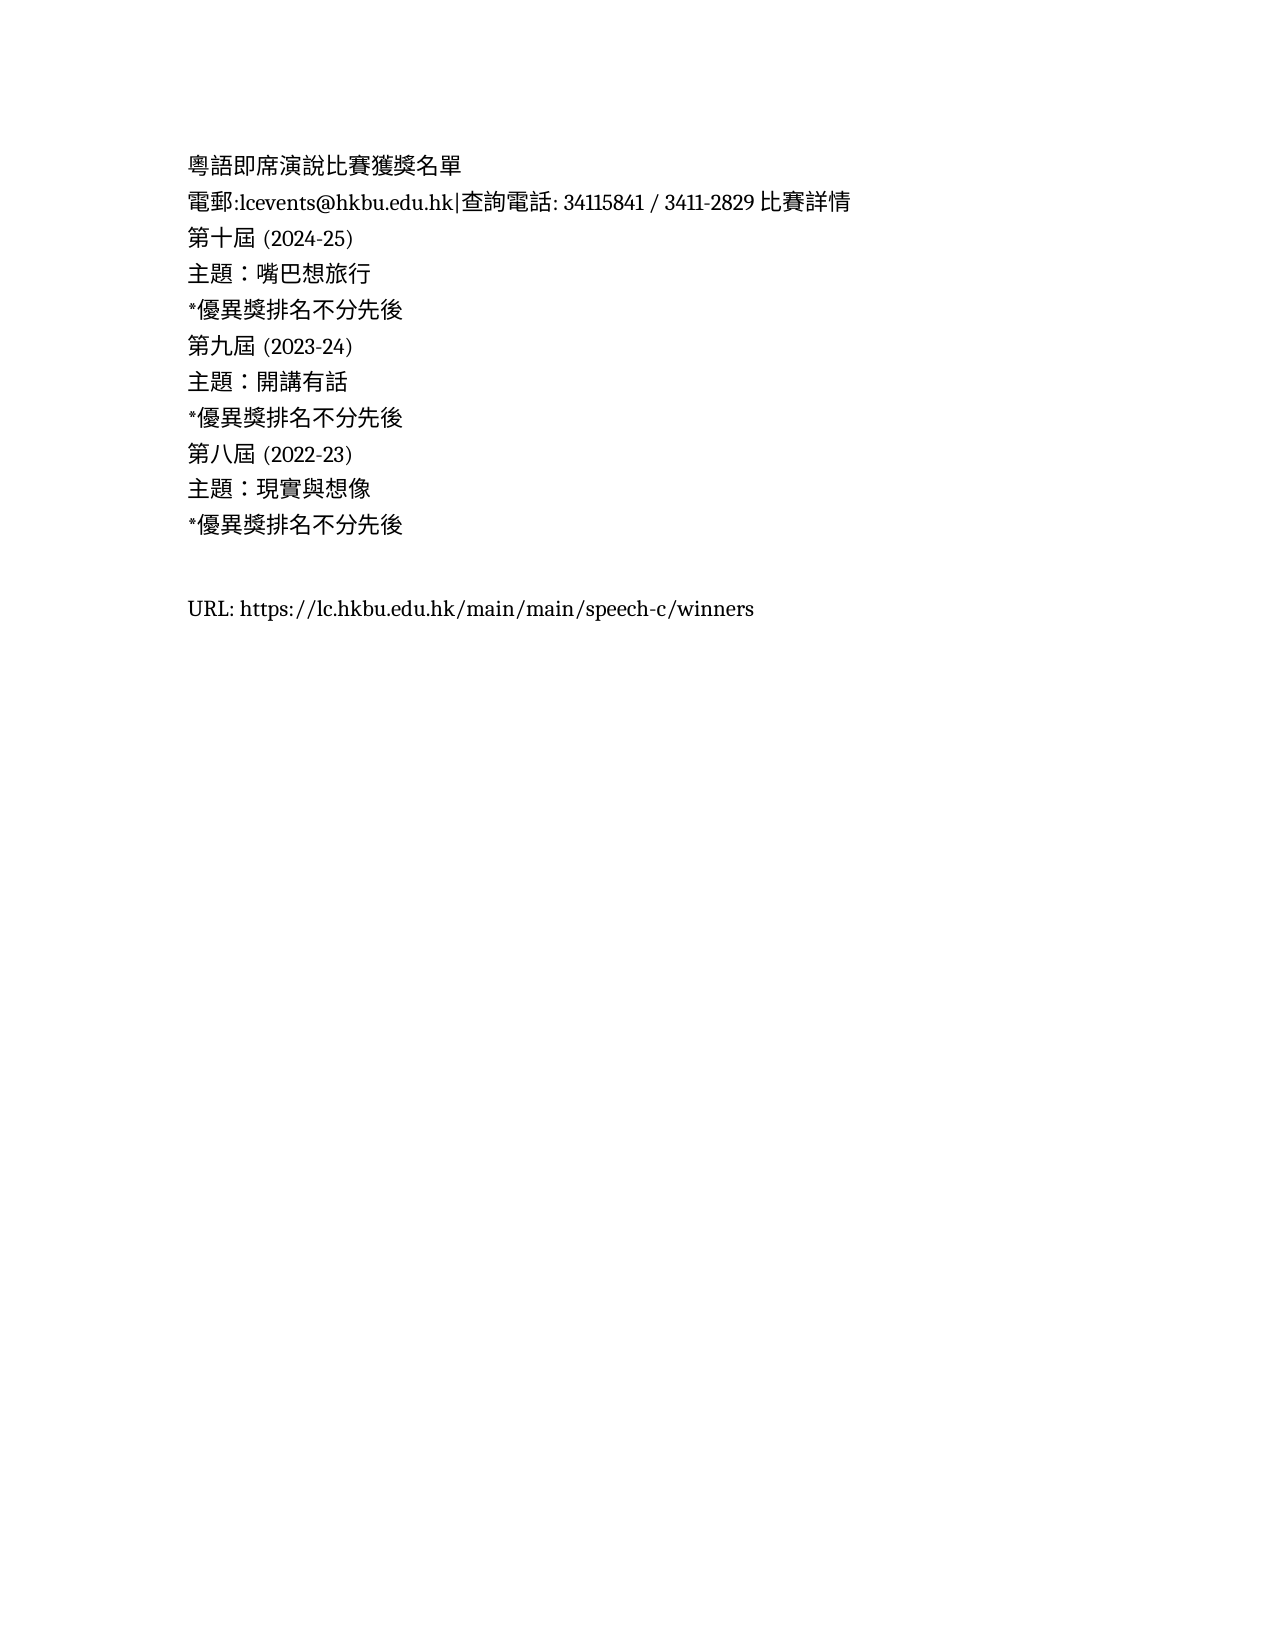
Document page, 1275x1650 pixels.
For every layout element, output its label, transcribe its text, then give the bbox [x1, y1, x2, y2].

text 粵語即席演說比賽獲獎名單 電郵:lcevents@hkbu.edu.hk|查詢電話: 34115841 / 3411-2829比賽詳情 第十屆 (2024-25) 主題：嘴巴想旅行 *優異獎排名不分先後 第九屆 (2023-24) 主題：開講有話 *優異獎排名不分先後 第八屆 (2022-23) 主題：現實與想像 *優異獎排名不分先後 [187, 150, 1087, 571]
text URL: https://lc.hkbu.edu.hk/main/main/speech-c/winners [187, 596, 1087, 652]
